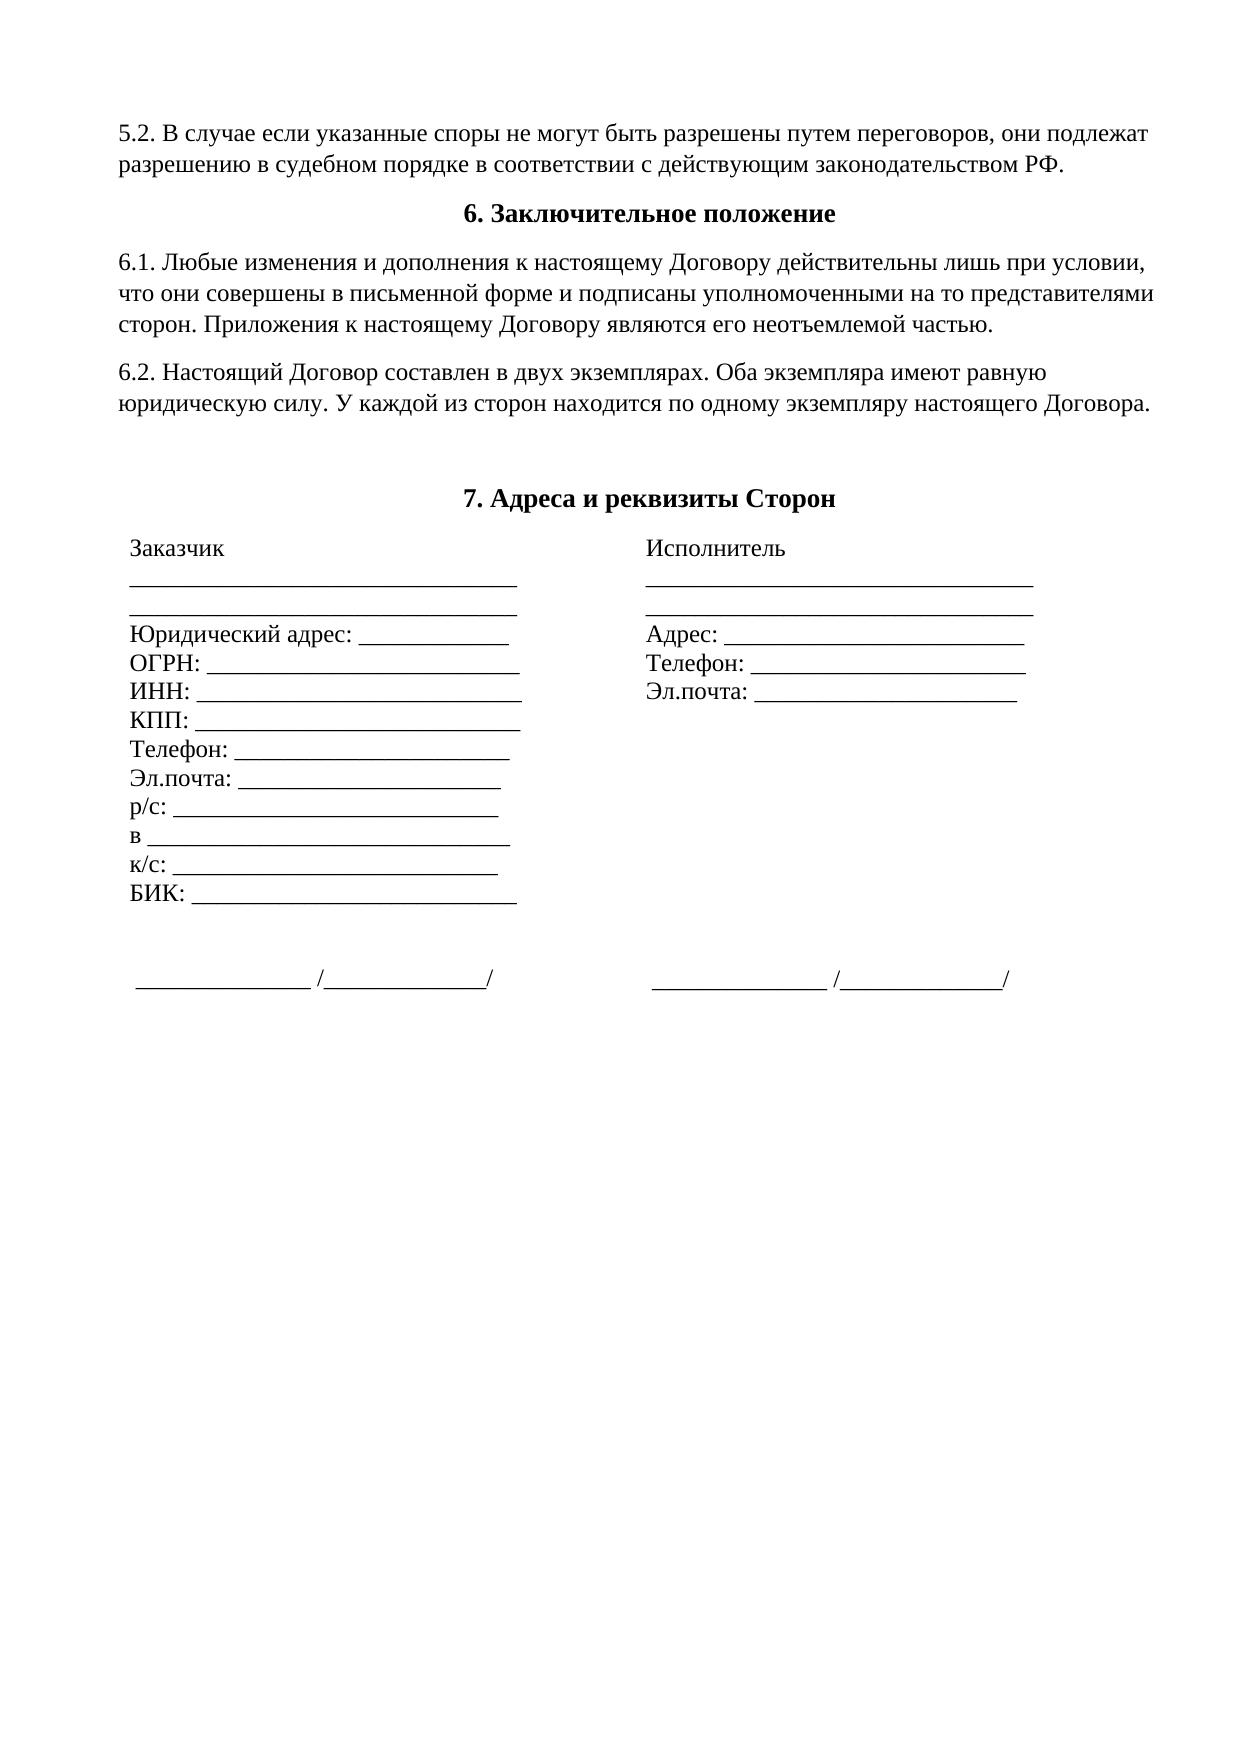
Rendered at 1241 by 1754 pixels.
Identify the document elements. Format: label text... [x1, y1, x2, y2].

table_header Исполнитель _______________________________ _______________________________ Адрес: ________________________ Телефон: ______________________ Эл.почта: _____________________ ______________ /_____________/ [634, 533, 1151, 1077]
text 6.1. Любые изменения и дополнения к настоящему Договору действительны лишь при условии, что они совершены в письменной форме и подписаны уполномоченными на то представителями сторон. Приложения к настоящему Договору являются его неотъемлемой частью. [118, 247, 1181, 338]
text 7. Адреса и реквизиты Сторон [118, 482, 1181, 514]
text 5.2. В случае если указанные споры не могут быть разрешены путем переговоров, они подлежат разрешению в судебном порядке в соответствии с действующим законодательством РФ. [118, 118, 1181, 178]
table_header Заказчик _______________________________ _______________________________ Юридический адрес: ____________ ОГРН: _________________________ ИНН: __________________________ КПП: __________________________ Телефон: ______________________ Эл.почта: _____________________ р/с: __________________________ в _____________________________ к/с: __________________________ БИК: __________________________ ______________ /_____________/ [118, 533, 634, 1077]
text 6. Заключительное положение [118, 197, 1181, 228]
text 6.2. Настоящий Договор составлен в двух экземплярах. Оба экземпляра имеют равную юридическую силу. У каждой из сторон находится по одному экземпляру настоящего Договора. [118, 357, 1181, 417]
